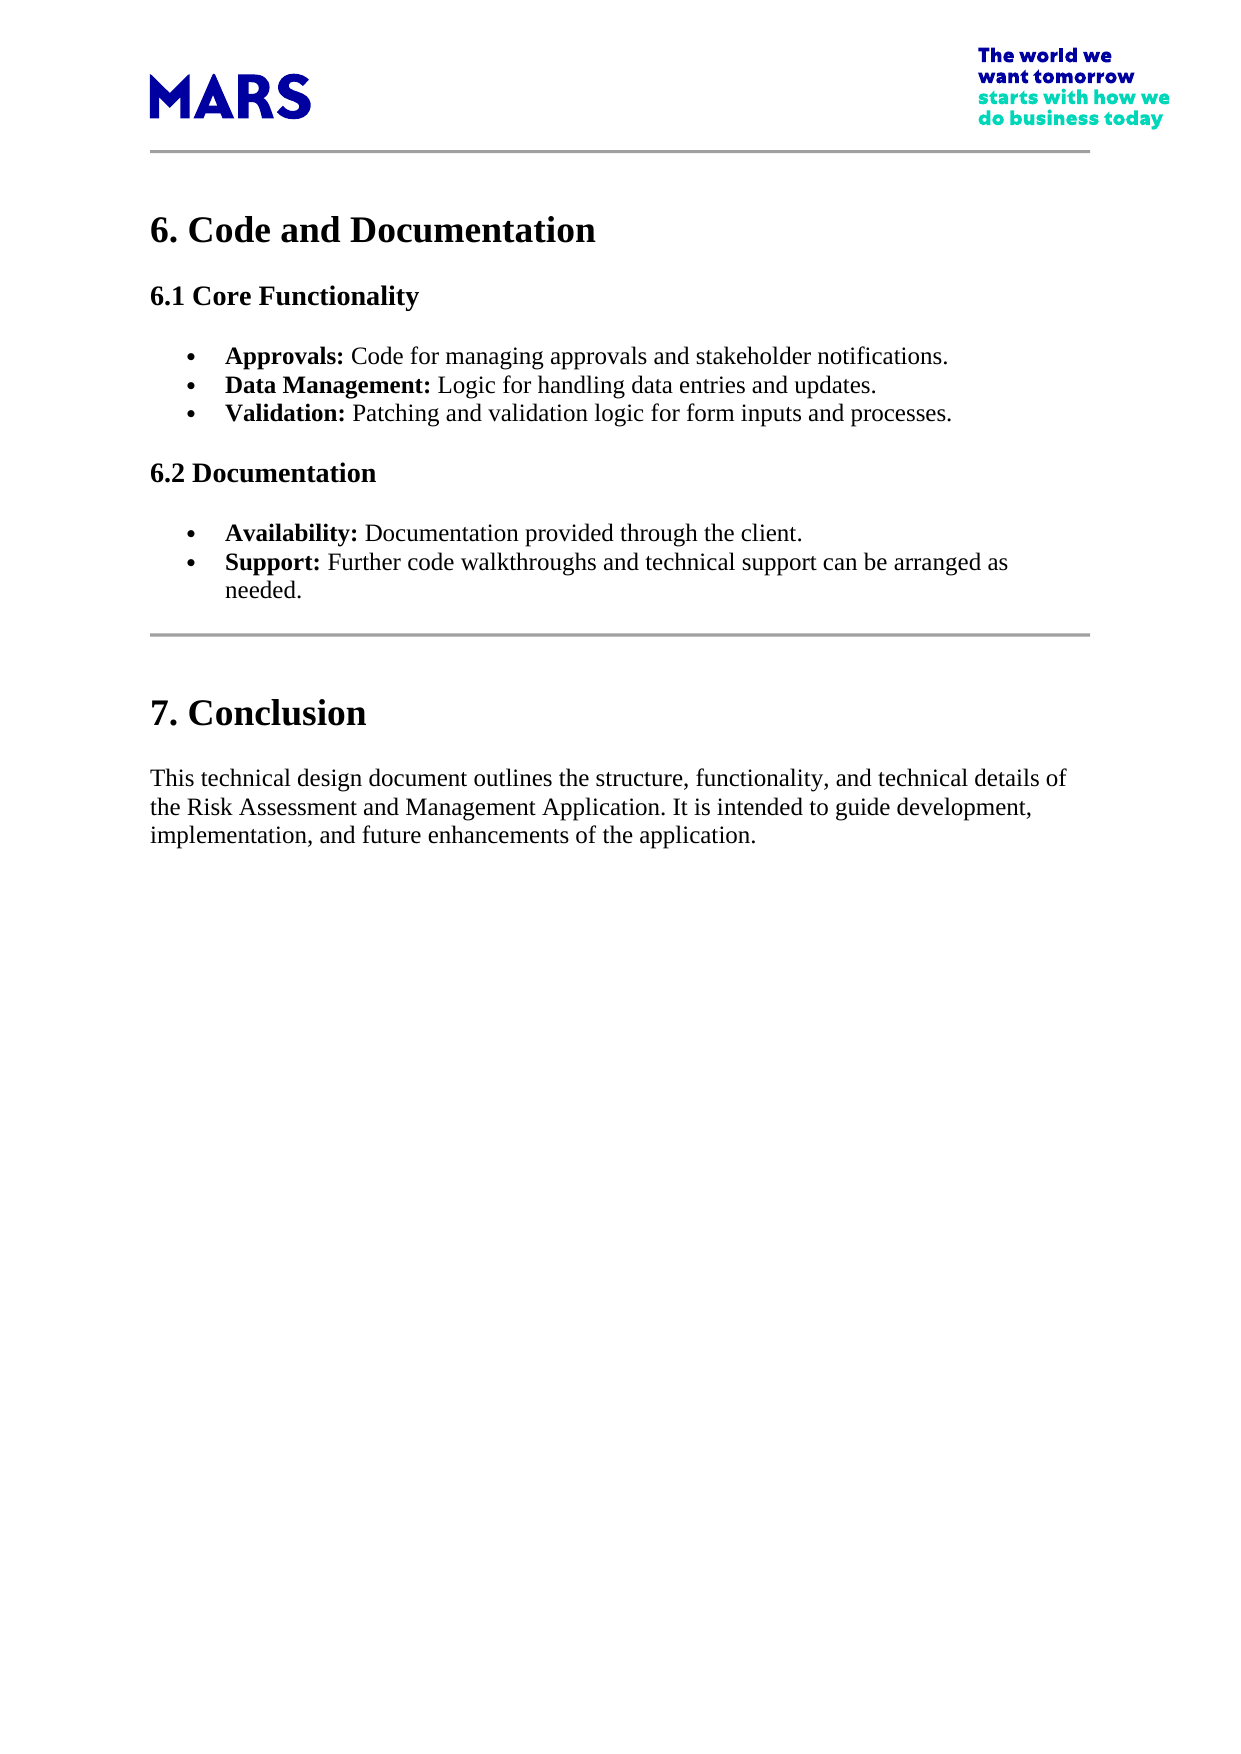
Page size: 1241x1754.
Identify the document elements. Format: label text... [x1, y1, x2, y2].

text This technical design document outlines the structure, functionality, and technical details of the Risk Assessment and Management Application. It is intended to guide development, implementation, and future enhancements of the application. [150, 763, 1090, 849]
text 6.1 Core Functionality [150, 279, 1090, 312]
list Data Management: Logic for handling data entries and updates. [187, 370, 1090, 398]
text 6. Code and Documentation [150, 207, 1090, 250]
text 7. Conclusion [150, 691, 1090, 734]
list Validation: Patching and validation logic for form inputs and processes. [187, 398, 1090, 427]
list Approvals: Code for managing approvals and stakeholder notifications. [187, 341, 1090, 370]
list Availability: Documentation provided through the client. [187, 518, 1090, 547]
list Support: Further code walkthroughs and technical support can be arranged as needed. [187, 547, 1090, 604]
text 6.2 Documentation [150, 456, 1090, 489]
